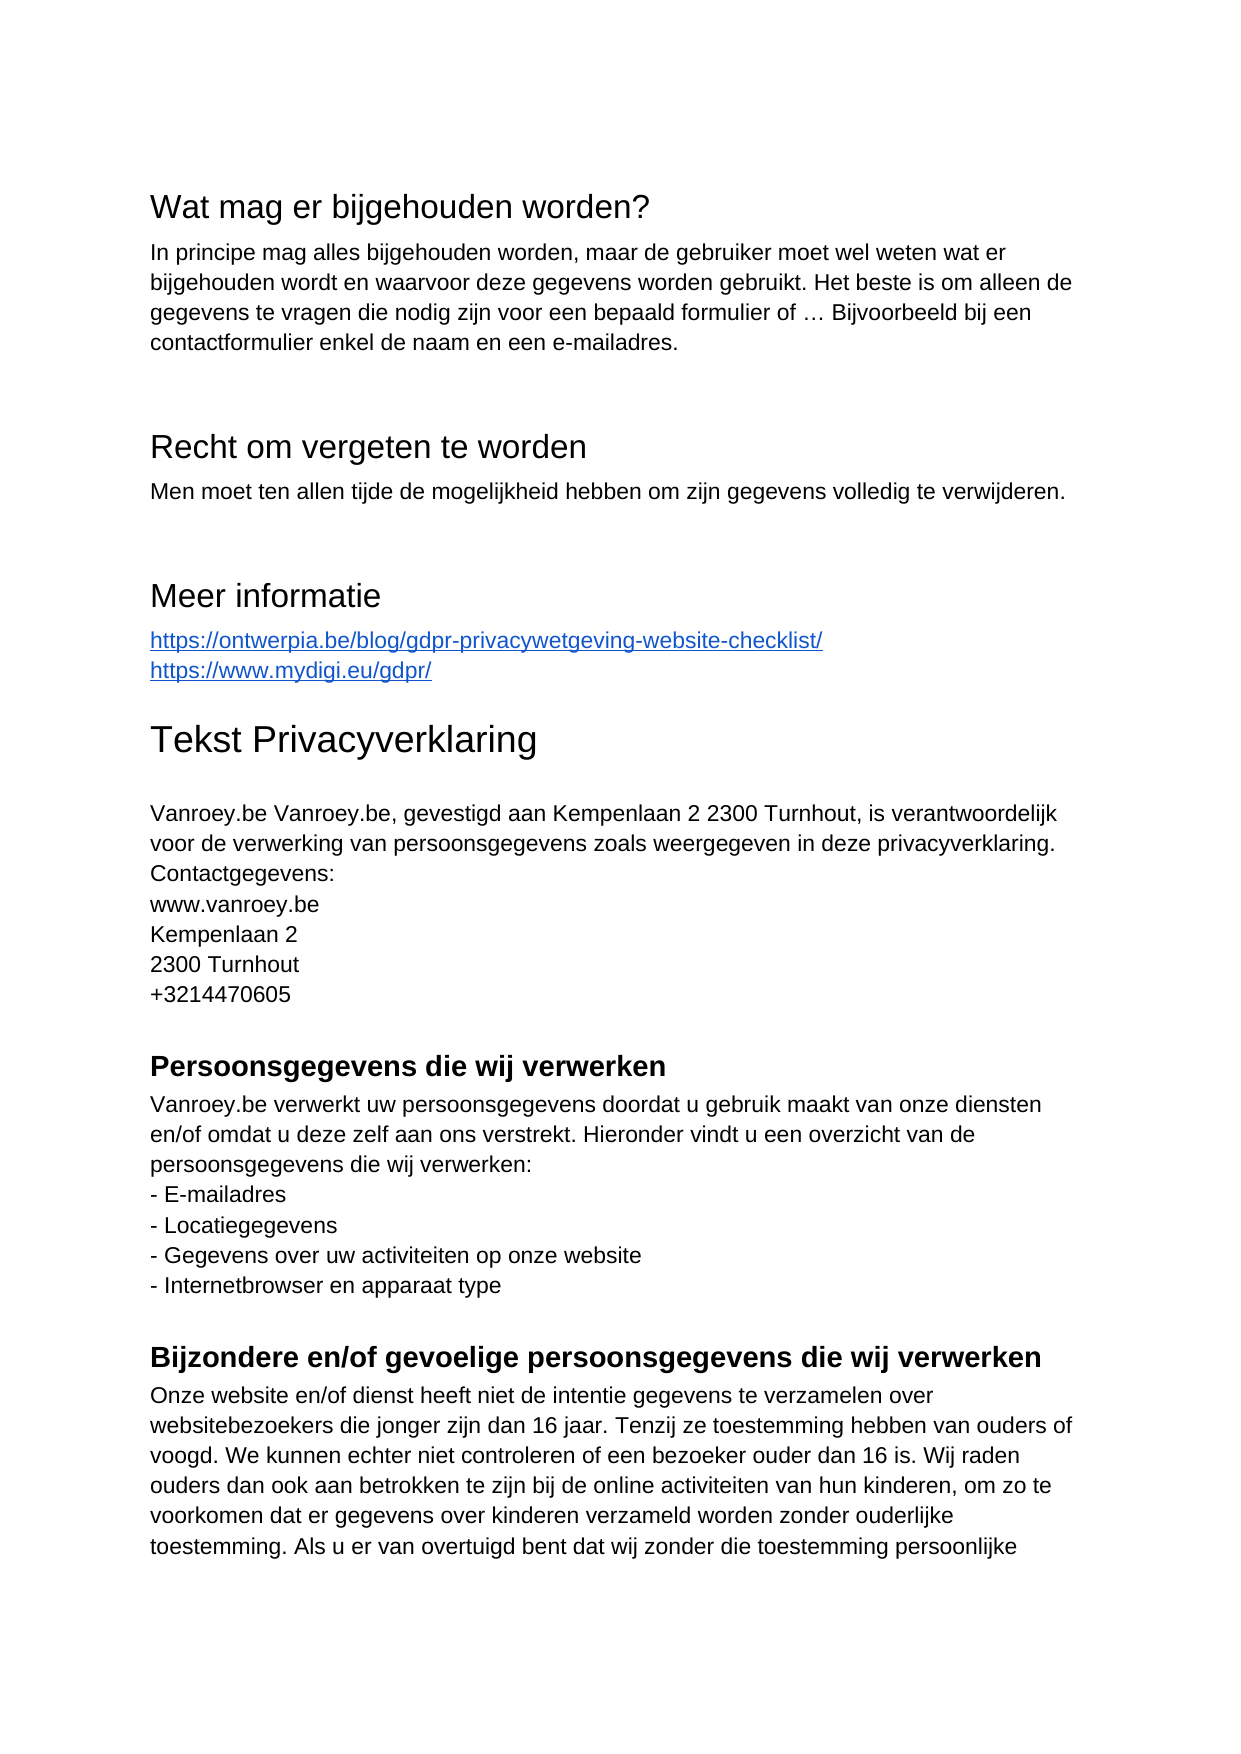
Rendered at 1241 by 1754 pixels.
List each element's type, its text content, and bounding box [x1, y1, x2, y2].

text Tekst Privacyverklaring [150, 717, 1090, 761]
text Contactgegevens: [150, 860, 1090, 887]
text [150, 1382, 1090, 1559]
subtitle Bijzondere en/of gevoelige persoonsgegevens die wij verwerken [150, 1340, 1090, 1373]
text www.vanroey.be [150, 891, 1090, 917]
text - Gegevens over uw activiteiten op onze website [150, 1242, 1090, 1268]
subtitle Meer informatie [150, 576, 1090, 614]
text 2300 Turnhout [150, 951, 1090, 977]
text Vanroey.be verwerkt uw persoonsgegevens doordat u gebruik maakt van onze diensten en/of omdat u deze zelf aan ons verstrekt. Hieronder vindt u een overzicht van de persoonsgegevens die wij verwerken: [150, 1091, 1090, 1178]
subtitle Wat mag er bijgehouden worden? [150, 187, 1090, 226]
text Kempenlaan 2 [150, 921, 1090, 947]
text - E-mailadres [150, 1181, 1090, 1208]
text - Internetbrowser en apparaat type [150, 1272, 1090, 1298]
text - Locatiegegevens [150, 1212, 1090, 1238]
text https://ontwerpia.be/blog/gdpr-privacywetgeving-website-checklist/ [150, 627, 1090, 653]
subtitle Recht om vergeten te worden [150, 427, 1090, 465]
text In principe mag alles bijgehouden worden, maar de gebruiker moet wel weten wat er bijgehouden wordt en waarvoor deze gegevens worden gebruikt. Het beste is om alleen de gegevens te vragen die nodig zijn voor een bepaald formulier of … Bijvoorbeeld bij een contactformulier enkel de naam en een e-mailadres. [150, 238, 1090, 355]
text +3214470605 [150, 981, 1090, 1008]
text Men moet ten allen tijde de mogelijkheid hebben om zijn gegevens volledig te verwijderen. [150, 478, 1090, 504]
text Vanroey.be Vanroey.be, gevestigd aan Kempenlaan 2 2300 Turnhout, is verantwoordelijk voor de verwerking van persoonsgegevens zoals weergegeven in deze privacyverklaring. [150, 800, 1090, 857]
subtitle Persoonsgegevens die wij verwerken [150, 1049, 1090, 1082]
text https://www.mydigi.eu/gdpr/ [150, 657, 1090, 683]
